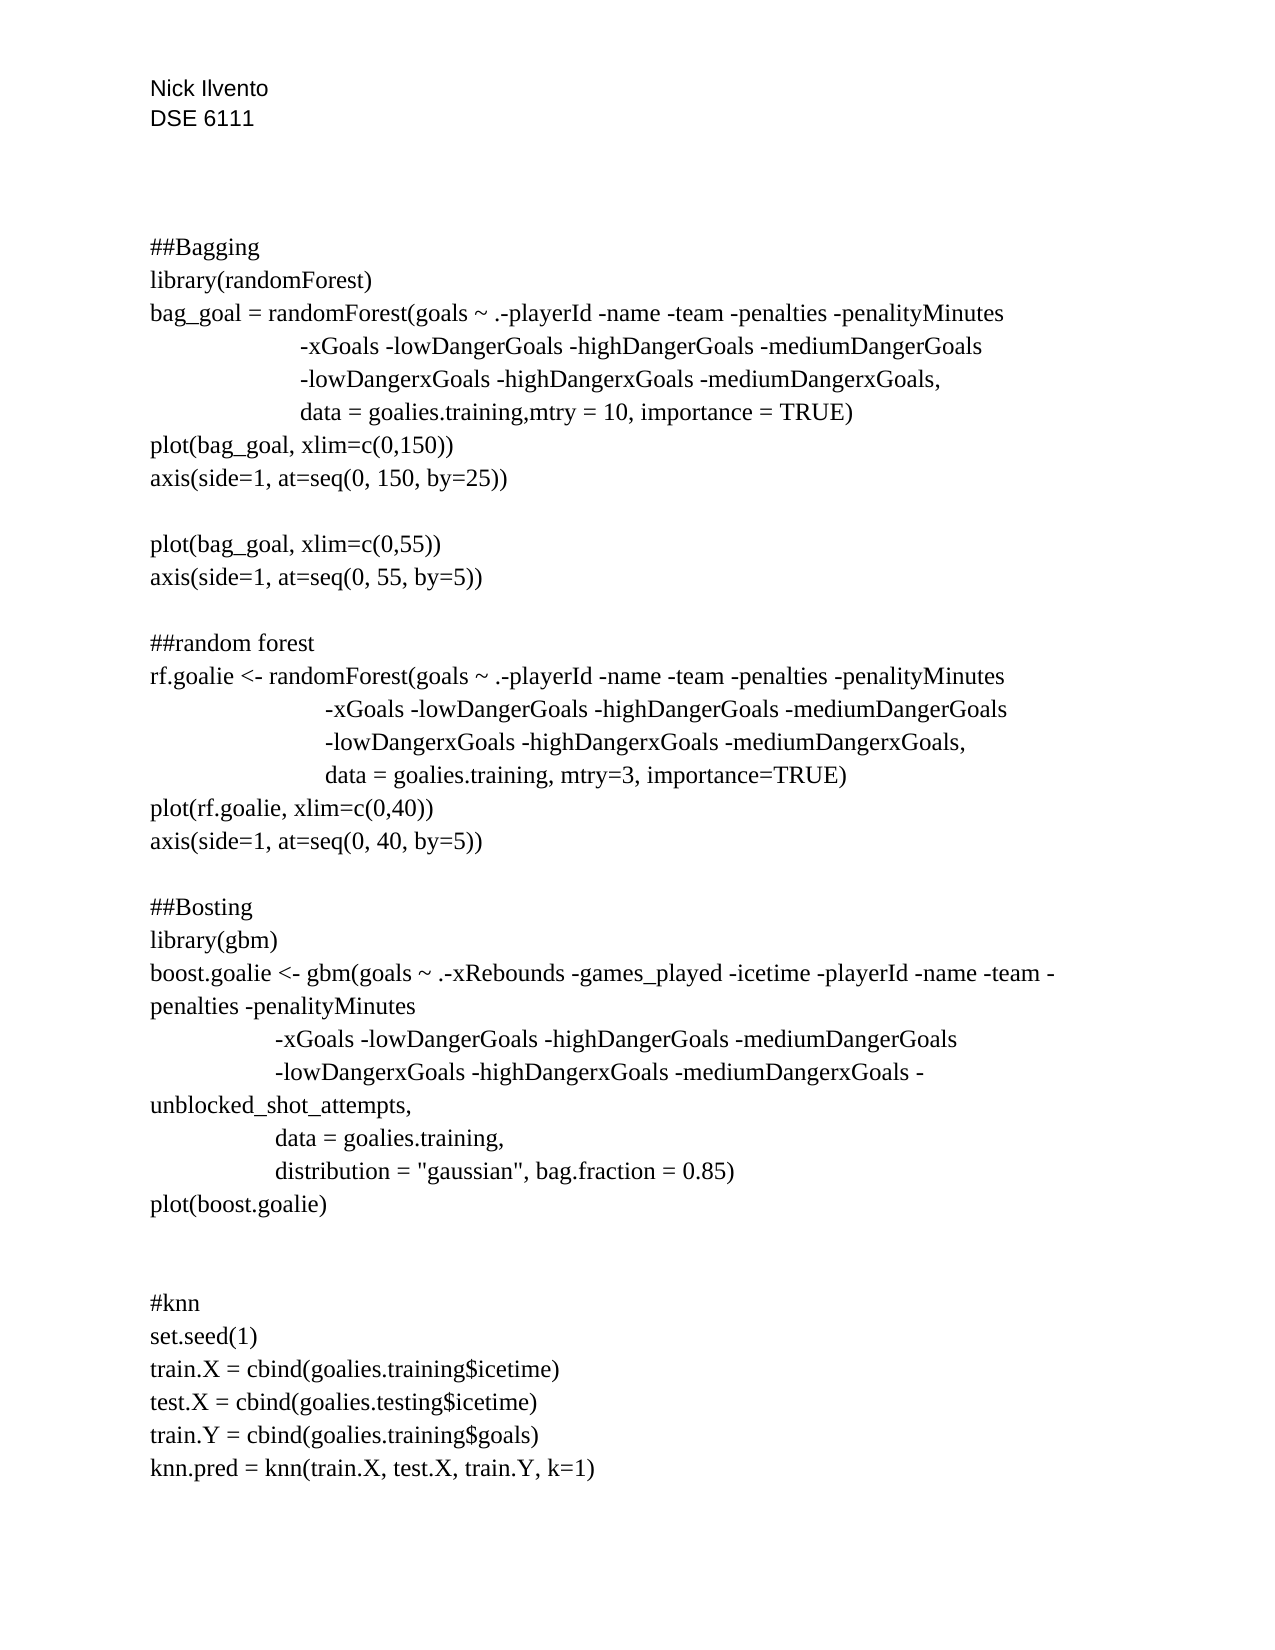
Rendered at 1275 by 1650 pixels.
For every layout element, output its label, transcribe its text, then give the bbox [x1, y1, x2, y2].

text -xGoals -lowDangerGoals -highDangerGoals -mediumDangerGoals [150, 694, 1125, 723]
text -lowDangerxGoals -highDangerxGoals -mediumDangerxGoals, [150, 364, 1125, 392]
text boost.goalie <- gbm(goals ~ .-xRebounds -games_played -icetime -playerId -name -team -penalties -penalityMinutes [150, 958, 1125, 1020]
text axis(side=1, at=seq(0, 55, by=5)) [150, 562, 1125, 591]
text ##Bagging [150, 232, 1125, 260]
text plot(bag_goal, xlim=c(0,55)) [150, 529, 1125, 558]
text -xGoals -lowDangerGoals -highDangerGoals -mediumDangerGoals [150, 1024, 1125, 1053]
text distribution = "gaussian", bag.fraction = 0.85) [150, 1156, 1125, 1185]
text test.X = cbind(goalies.testing$icetime) [150, 1387, 1125, 1416]
text train.X = cbind(goalies.training$icetime) [150, 1354, 1125, 1383]
text bag_goal = randomForest(goals ~ .-playerId -name -team -penalties -penalityMinutes [150, 298, 1125, 326]
text axis(side=1, at=seq(0, 150, by=25)) [150, 463, 1125, 492]
text -lowDangerxGoals -highDangerxGoals -mediumDangerxGoals, [150, 727, 1125, 756]
text plot(boost.goalie) [150, 1189, 1125, 1218]
text plot(bag_goal, xlim=c(0,150)) [150, 430, 1125, 458]
text axis(side=1, at=seq(0, 40, by=5)) [150, 826, 1125, 855]
text data = goalies.training, mtry=3, importance=TRUE) [150, 760, 1125, 789]
text ##random forest [150, 628, 1125, 657]
text library(randomForest) [150, 265, 1125, 293]
text rf.goalie <- randomForest(goals ~ .-playerId -name -team -penalties -penalityMinutes [150, 661, 1125, 690]
text ##Bosting [150, 892, 1125, 921]
text train.Y = cbind(goalies.training$goals) [150, 1420, 1125, 1449]
text -xGoals -lowDangerGoals -highDangerGoals -mediumDangerGoals [150, 331, 1125, 359]
text -lowDangerxGoals -highDangerxGoals -mediumDangerxGoals -unblocked_shot_attempts, [150, 1057, 1125, 1119]
text set.seed(1) [150, 1321, 1125, 1350]
text plot(rf.goalie, xlim=c(0,40)) [150, 793, 1125, 822]
text knn.pred = knn(train.X, test.X, train.Y, k=1) [150, 1453, 1125, 1482]
text library(gbm) [150, 925, 1125, 954]
text #knn [150, 1288, 1125, 1317]
text data = goalies.training, [150, 1123, 1125, 1152]
text data = goalies.training,mtry = 10, importance = TRUE) [150, 397, 1125, 426]
